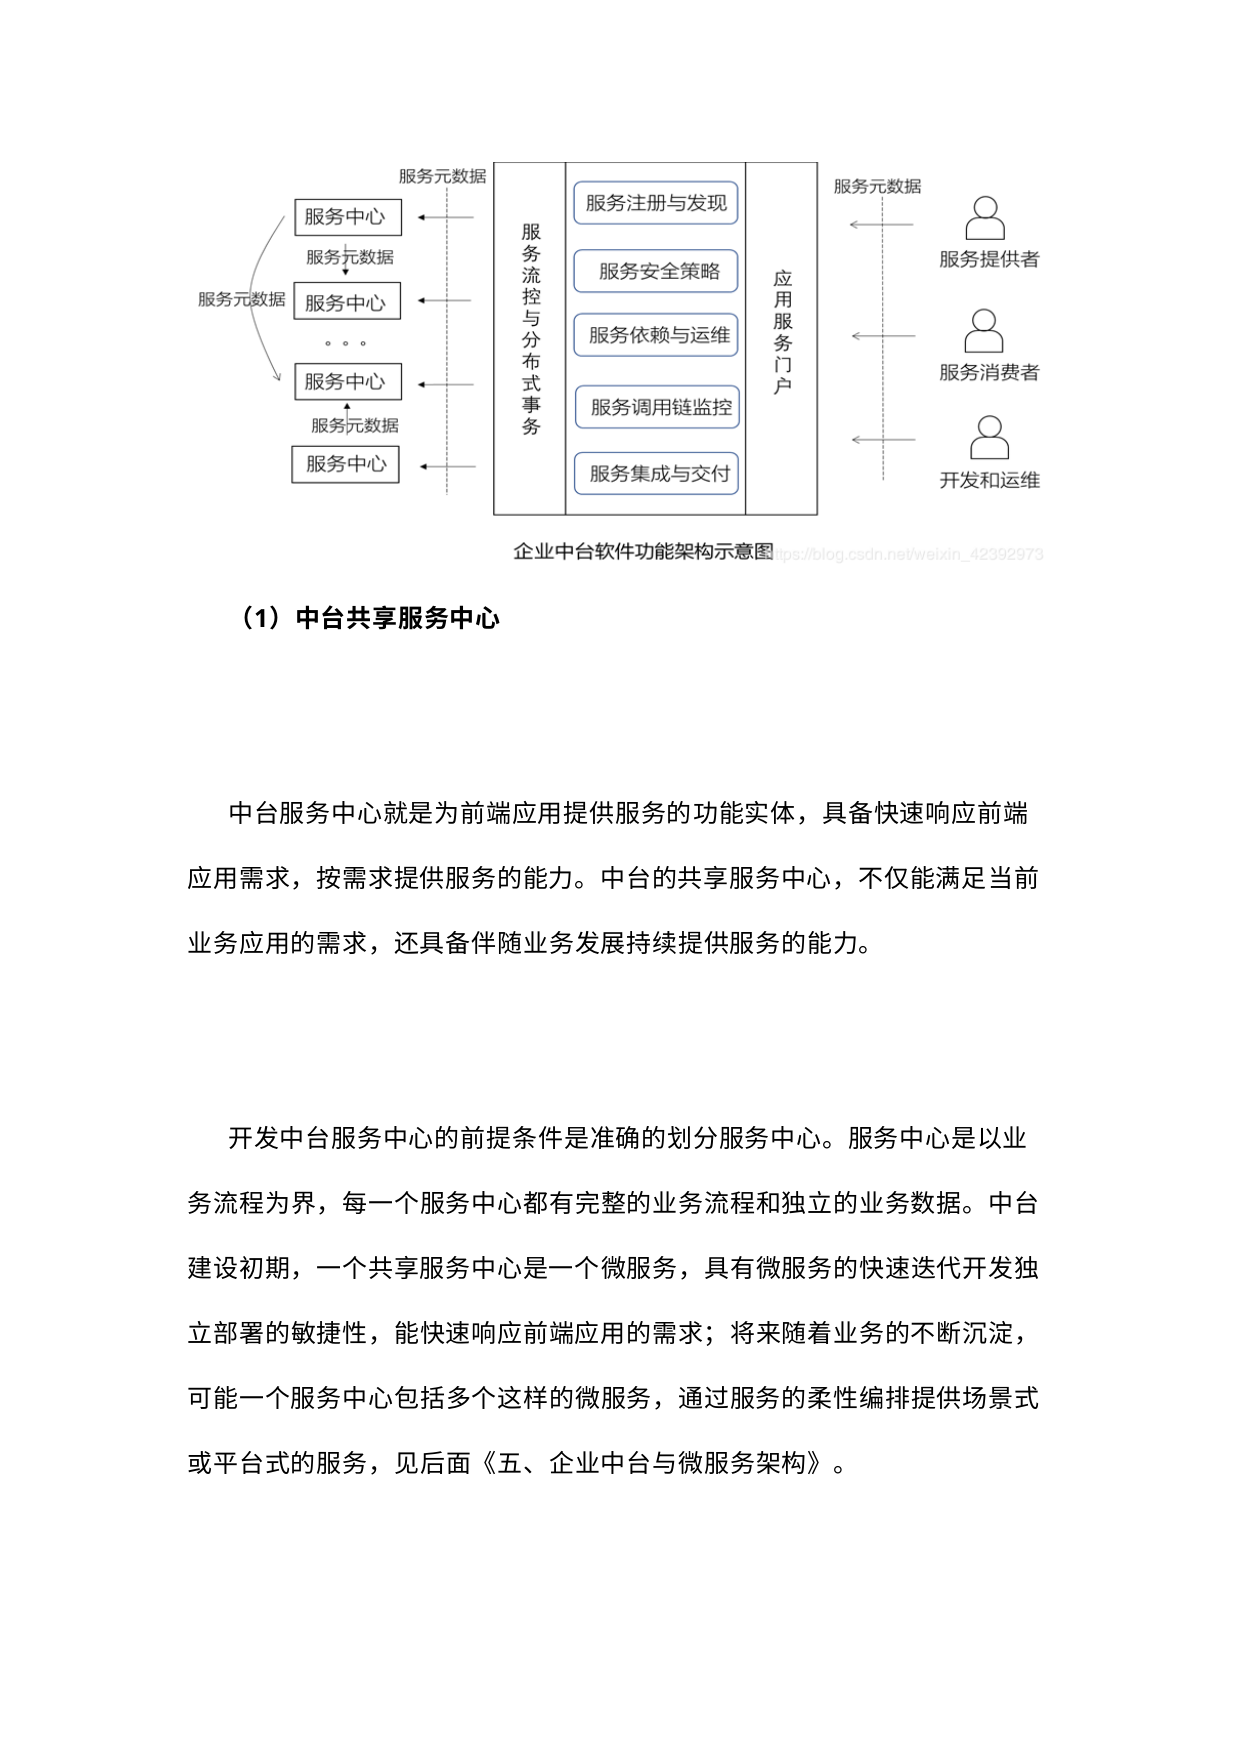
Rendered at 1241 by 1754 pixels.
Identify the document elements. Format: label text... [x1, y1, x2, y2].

picture [187, 162, 1053, 573]
text （1）中台共享服务中心 [187, 584, 1053, 649]
text 开发中台服务中心的前提条件是准确的划分服务中心。服务中心是以业务流程为界，每一个服务中心都有完整的业务流程和独立的业务数据。中台建设初期，一个共享服务中心是一个微服务，具有微服务的快速迭代开发独立部署的敏捷性，能快速响应前端应用的需求；将来随着业务的不断沉淀，可能一个服务中心包括多个这样的微服务，通过服务的柔性编排提供场景式或平台式的服务，见后面《五、企业中台与微服务架构》。 [187, 1104, 1053, 1494]
text 中台服务中心就是为前端应用提供服务的功能实体，具备快速响应前端应用需求，按需求提供服务的能力。中台的共享服务中心，不仅能满足当前业务应用的需求，还具备伴随业务发展持续提供服务的能力。 [187, 779, 1053, 974]
